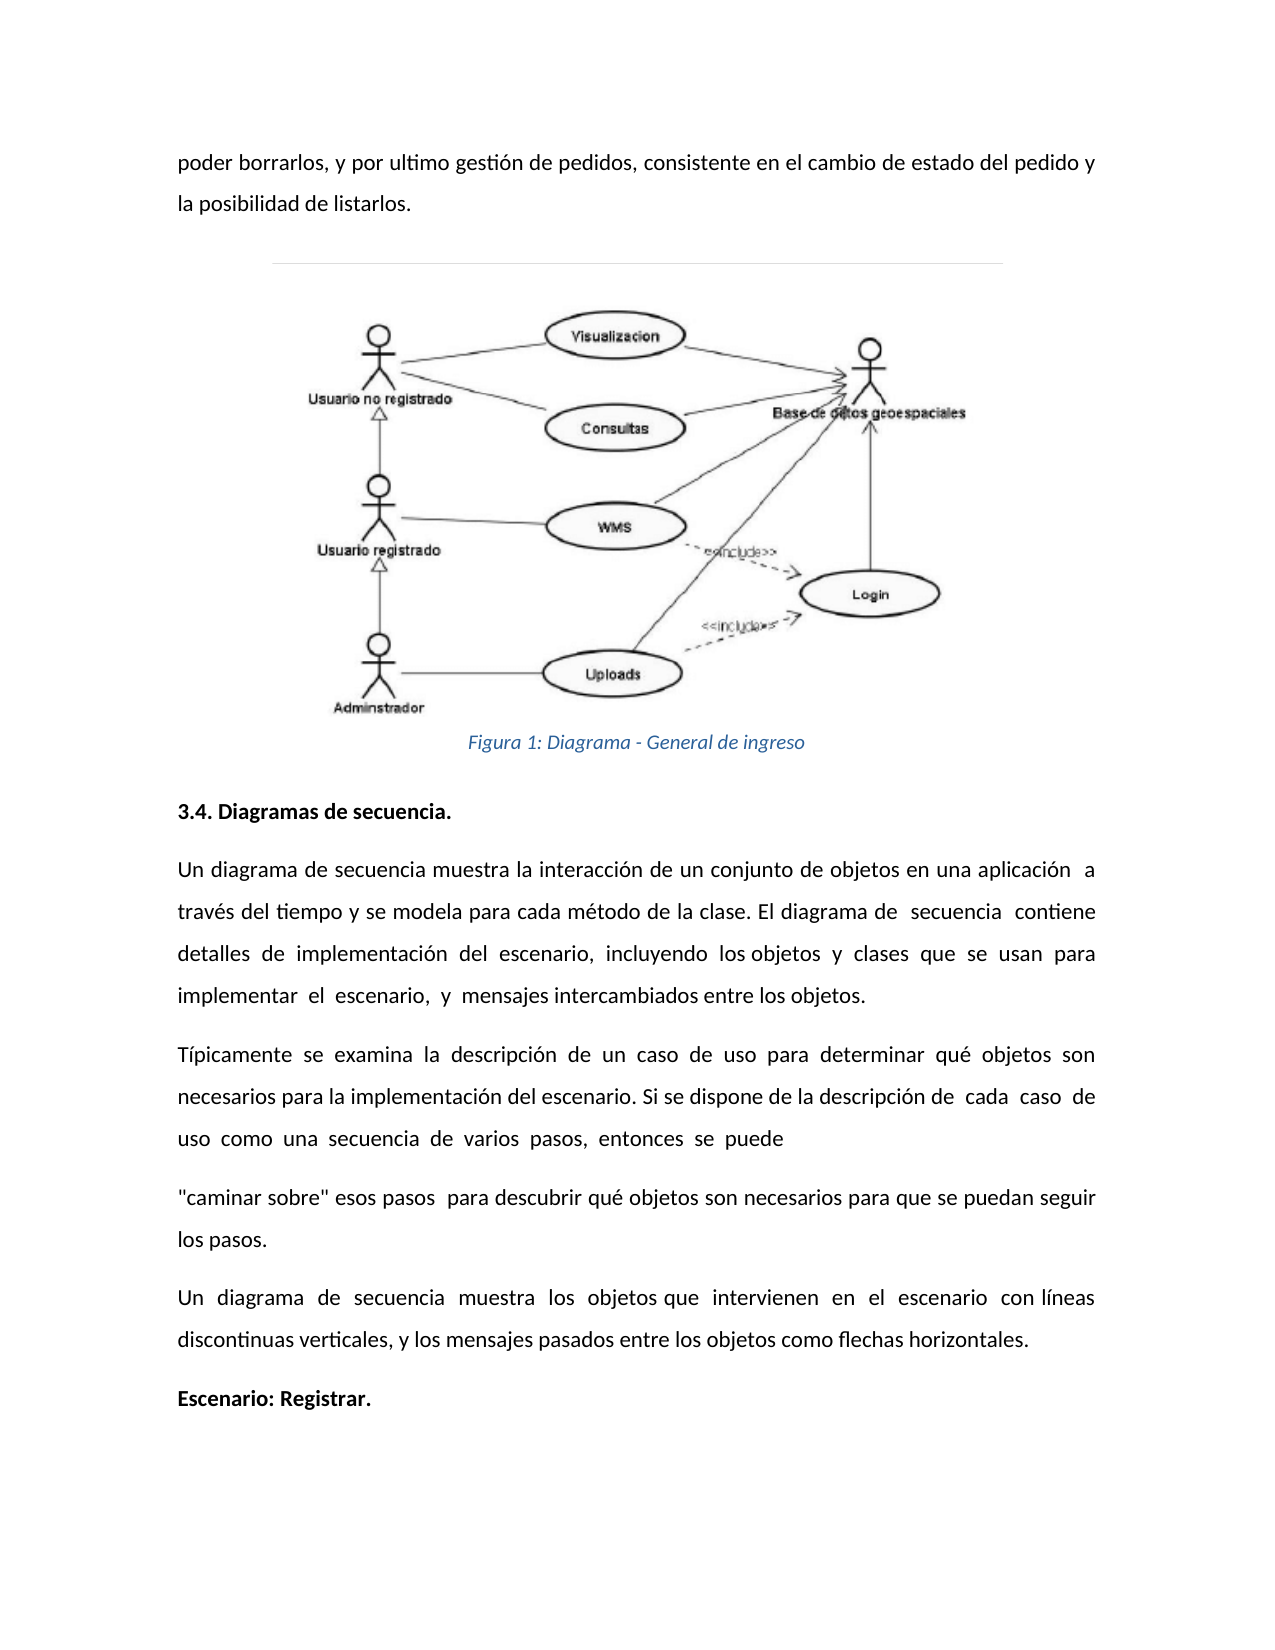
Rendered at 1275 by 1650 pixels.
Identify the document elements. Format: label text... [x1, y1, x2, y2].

text "caminar sobre" esos pasos para descubrir qué objetos son necesarios para que se puedan seguir los pasos. [177, 1183, 1098, 1253]
text Un diagrama de secuencia muestra los objetos que intervienen en el escenario con líneas discontinuas verticales, y los mensajes pasados entre los objetos como flechas horizontales. [177, 1283, 1098, 1353]
picture [272, 260, 1004, 728]
text 3.4. Diagramas de secuencia. [177, 797, 1098, 825]
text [177, 148, 1098, 218]
text Un diagrama de secuencia muestra la interacción de un conjunto de objetos en una aplicación a través del tiempo y se modela para cada método de la clase. El diagrama de secuencia contiene detalles de implementación del escenario, incluyendo los objetos y clases que se usan para implementar el escenario, y mensajes intercambiados entre los objetos. [177, 856, 1098, 1009]
text Típicamente se examina la descripción de un caso de uso para determinar qué objetos son necesarios para la implementación del escenario. Si se dispone de la descripción de cada caso de uso como una secuencia de varios pasos, entonces se puede [177, 1040, 1098, 1152]
text Escenario: Registrar. [177, 1384, 1098, 1412]
